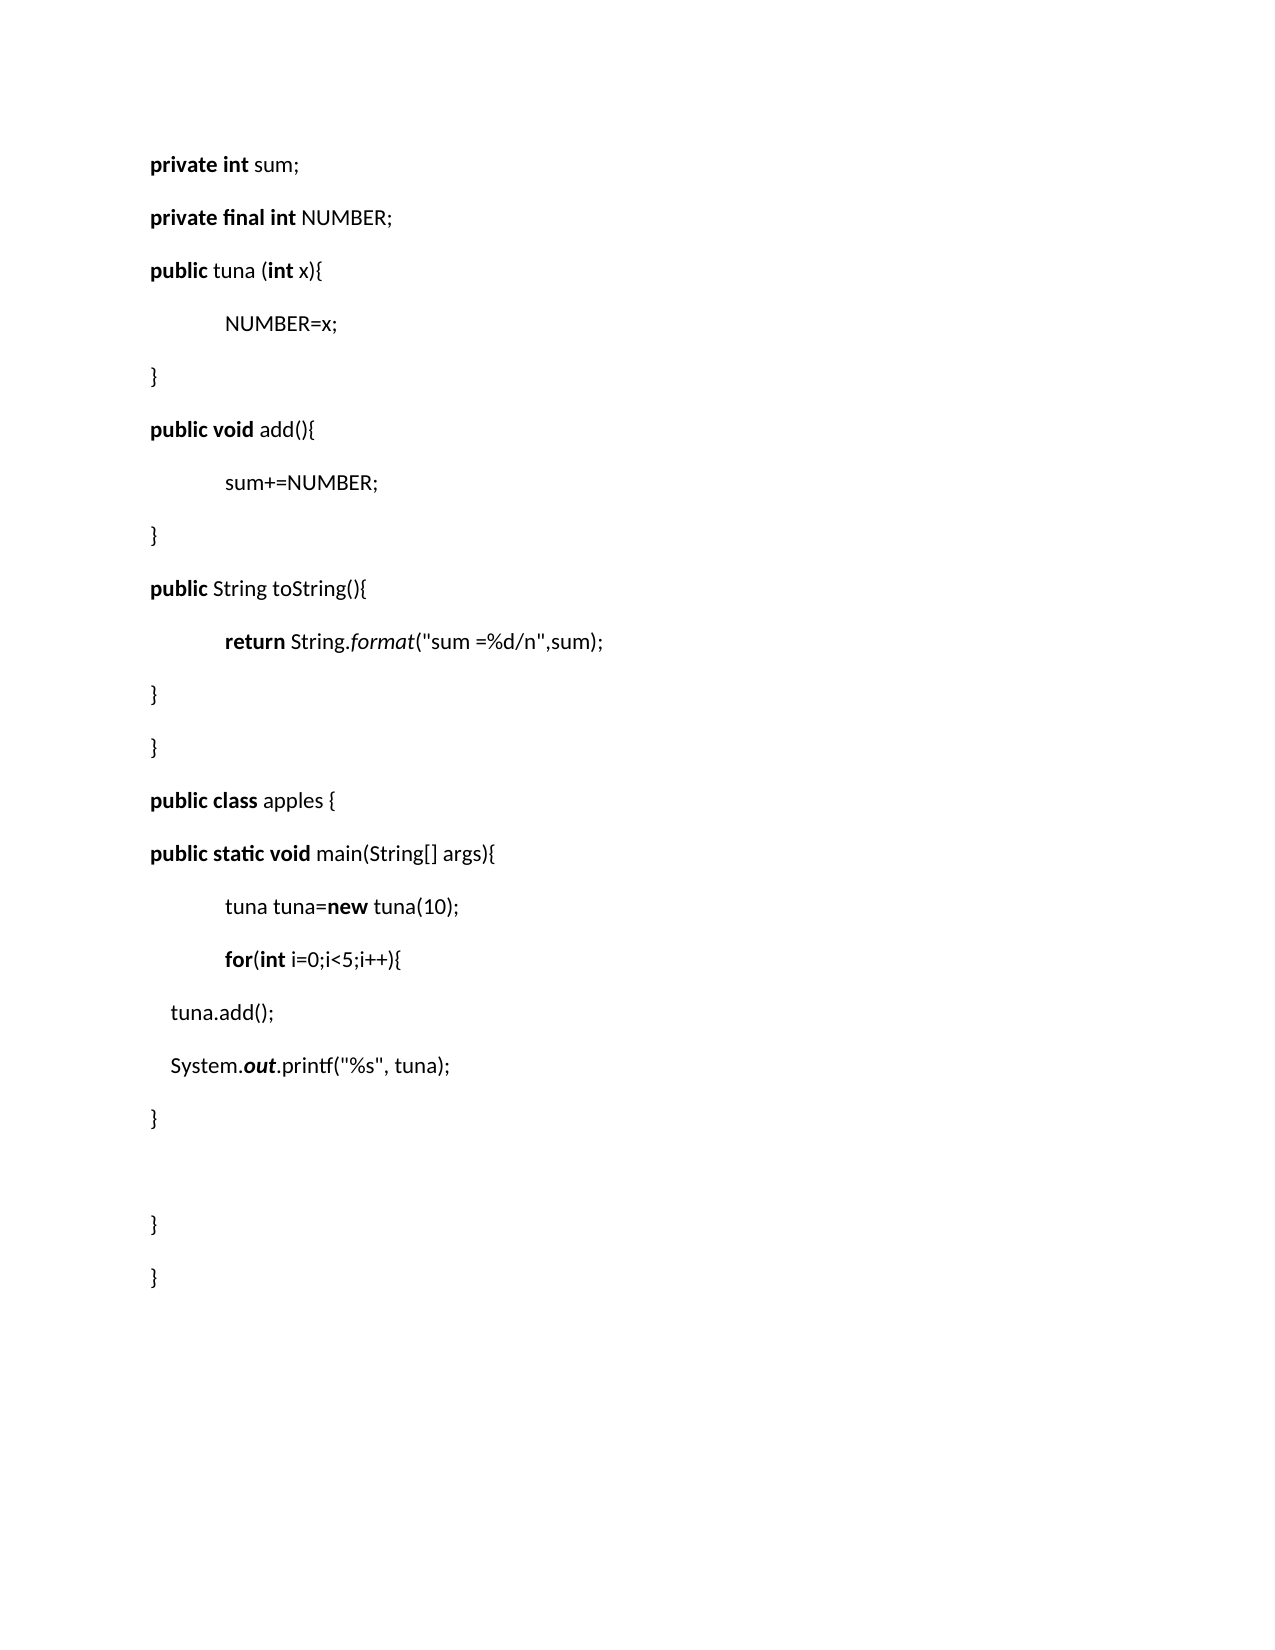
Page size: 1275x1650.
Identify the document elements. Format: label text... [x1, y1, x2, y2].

text tuna.add(); [150, 998, 1125, 1026]
text return String.format("sum =%d/n",sum); [150, 627, 1125, 655]
text public String toString(){ [150, 574, 1125, 602]
text NUMBER=x; [150, 309, 1125, 337]
text public static void main(String[] args){ [150, 839, 1125, 867]
text } [150, 1210, 1125, 1238]
text } [150, 362, 1125, 390]
text private final int NUMBER; [150, 203, 1125, 231]
text private int sum; [150, 150, 1125, 178]
text } [150, 1263, 1125, 1291]
text } [150, 521, 1125, 549]
text public class apples { [150, 786, 1125, 814]
text sum+=NUMBER; [150, 468, 1125, 496]
text } [150, 680, 1125, 708]
text } [150, 1104, 1125, 1132]
text } [150, 733, 1125, 761]
text System.out.printf("%s", tuna); [150, 1051, 1125, 1079]
text public void add(){ [150, 415, 1125, 443]
text tuna tuna=new tuna(10); [150, 892, 1125, 920]
text public tuna (int x){ [150, 256, 1125, 284]
text for(int i=0;i<5;i++){ [150, 945, 1125, 973]
